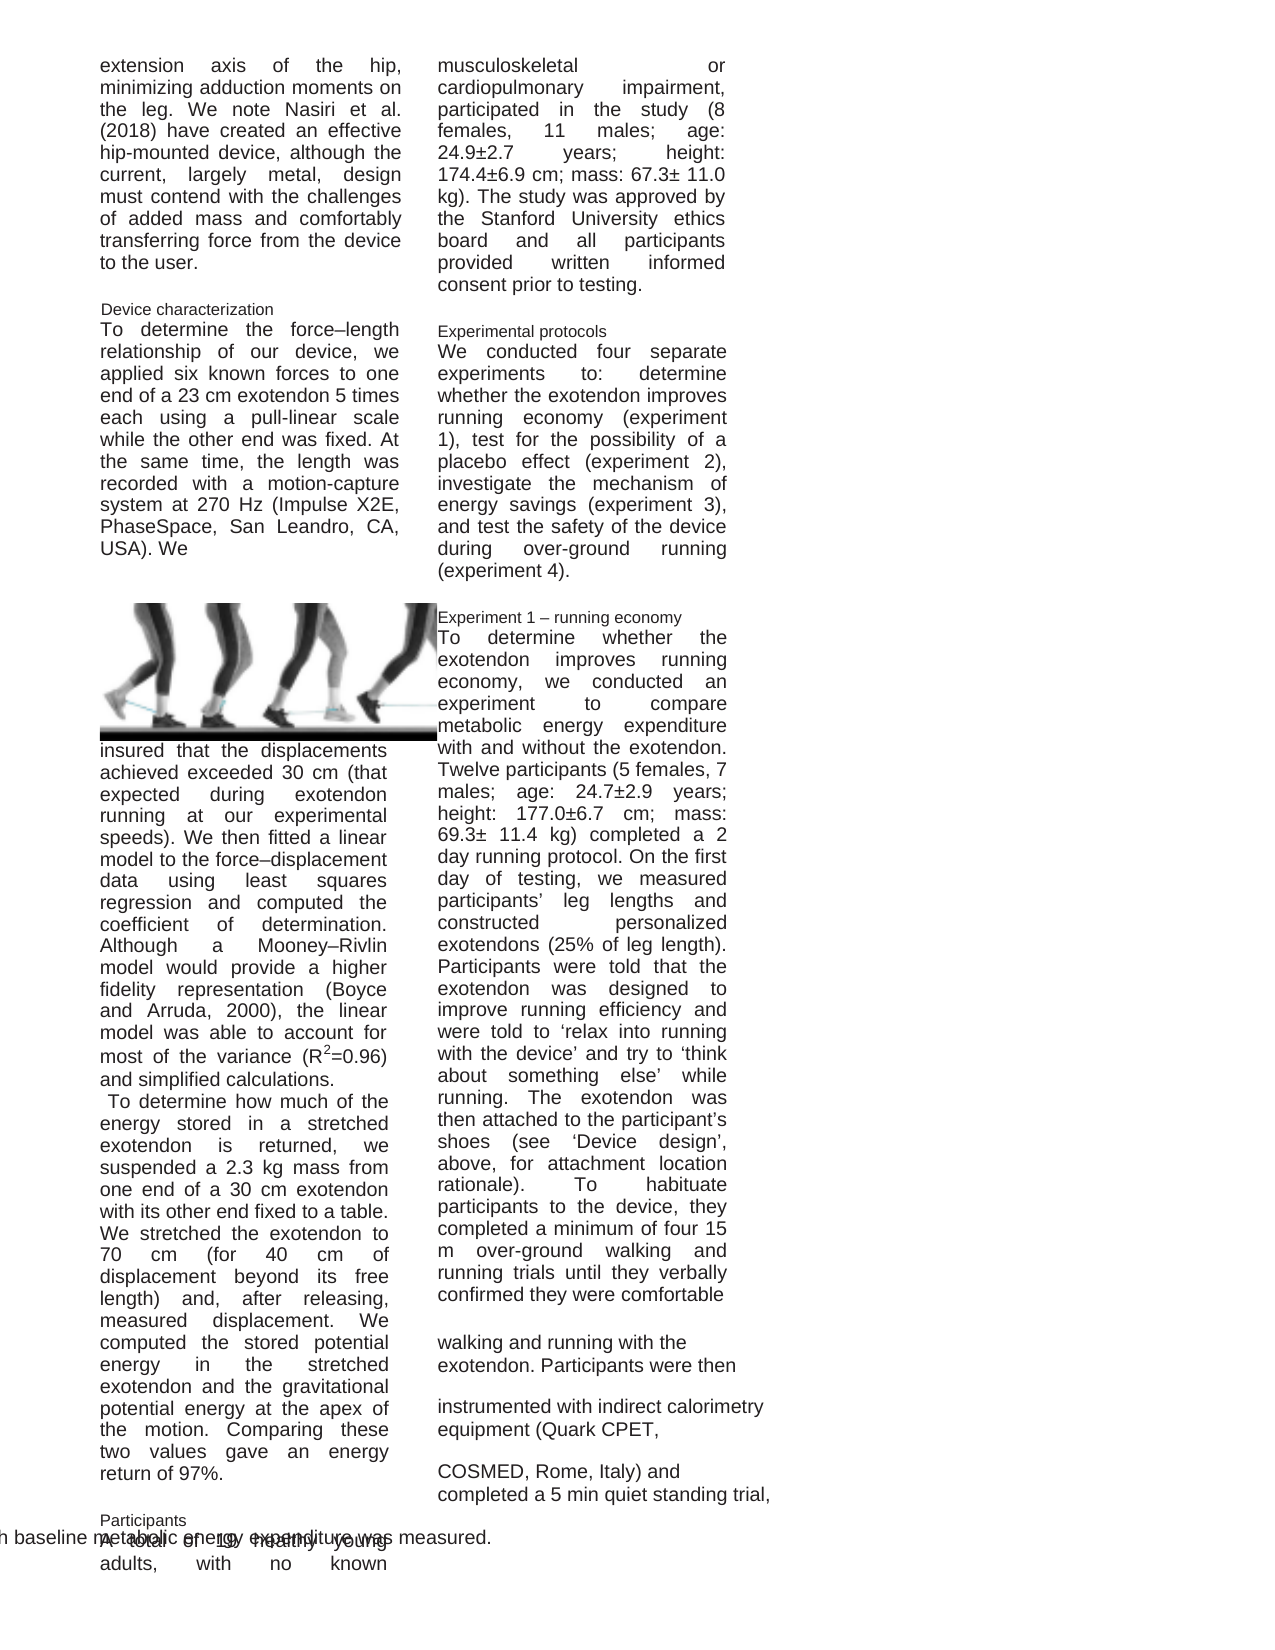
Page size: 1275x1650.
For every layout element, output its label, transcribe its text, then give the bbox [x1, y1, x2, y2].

text Participants [99, 1511, 437, 1530]
text To determine the force–length relationship of our device, we applied six known forces to one end of a 23 cm exotendon 5 times each using a pull-linear scale while the other end was fixed. At the same time, the length was recorded with a motion-capture system at 270 Hz (Impulse X2E, PhaseSpace, San Leandro, CA, USA). We [100, 319, 400, 560]
text A total of 19 healthy young adults, with no known musculoskeletal or cardiopulmonary impairment, participated in the study (8 females, 11 males; age: 24.9±2.7 years; height: 174.4±6.9 cm; mass: 67.3± 11.0 kg). The study was approved by the Stanford University ethics board and all participants provided written informed consent prior to testing. [437, 55, 725, 295]
text COSMED, Rome, Italy) and completed a 5 min quiet standing trial, [437, 1460, 775, 1506]
text instrumented with indirect calorimetry equipment (Quark CPET, [437, 1395, 775, 1440]
text walking and running with the exotendon. Participants were then [437, 1331, 775, 1377]
text To determine whether the exotendon improves running economy, we conducted an experiment to compare metabolic energy expenditure with and without the exotendon. Twelve participants (5 females, 7 males; age: 24.7±2.9 years; height: 177.0±6.7 cm; mass: 69.3± 11.4 kg) completed a 2 day running protocol. On the first day of testing, we measured participants’ leg lengths and constructed personalized exotendons (25% of leg length). Participants were told that the exotendon was designed to improve running efficiency and were told to ‘relax into running with the device’ and try to ‘think about something else’ while running. The exotendon was then attached to the participant’s shoes (see ‘Device design’, above, for attachment location rationale). To habituate participants to the device, they completed a minimum of four 15 m over-ground walking and running trials until they verbally confirmed they were comfortable [437, 627, 727, 1305]
text insured that the displacements achieved exceeded 30 cm (that expected during exotendon running at our experimental speeds). We then fitted a linear model to the force–displacement data using least squares regression and computed the coefficient of determination. Although a Mooney–Rivlin model would provide a higher fidelity representation (Boyce and Arruda, 2000), the linear model was able to account for most of the variance (R2=0.96) and simplified calculations. [99, 741, 387, 1090]
text Experimental protocols [437, 322, 775, 341]
text Device characterization [101, 300, 437, 319]
picture [99, 603, 438, 741]
text To determine how much of the energy stored in a stretched exotendon is returned, we suspended a 2.3 kg mass from one end of a 30 cm exotendon with its other end fixed to a table. We stretched the exotendon to 70 cm (for 40 cm of displacement beyond its free length) and, after releasing, measured displacement. We computed the stored potential energy in the stretched exotendon and the gravitational potential energy at the apex of the motion. Comparing these two values gave an energy return of 97%. [99, 1091, 389, 1485]
text We conducted four separate experiments to: determine whether the exotendon improves running economy (experiment 1), test for the possibility of a placebo effect (experiment 2), investigate the mechanism of energy savings (experiment 3), and test the safety of the device during over-ground running (experiment 4). [437, 341, 727, 582]
text during which baseline metabolic energy expenditure was measured. a [437, 1526, 766, 1548]
text Experiment 1 – running economy [438, 608, 775, 627]
